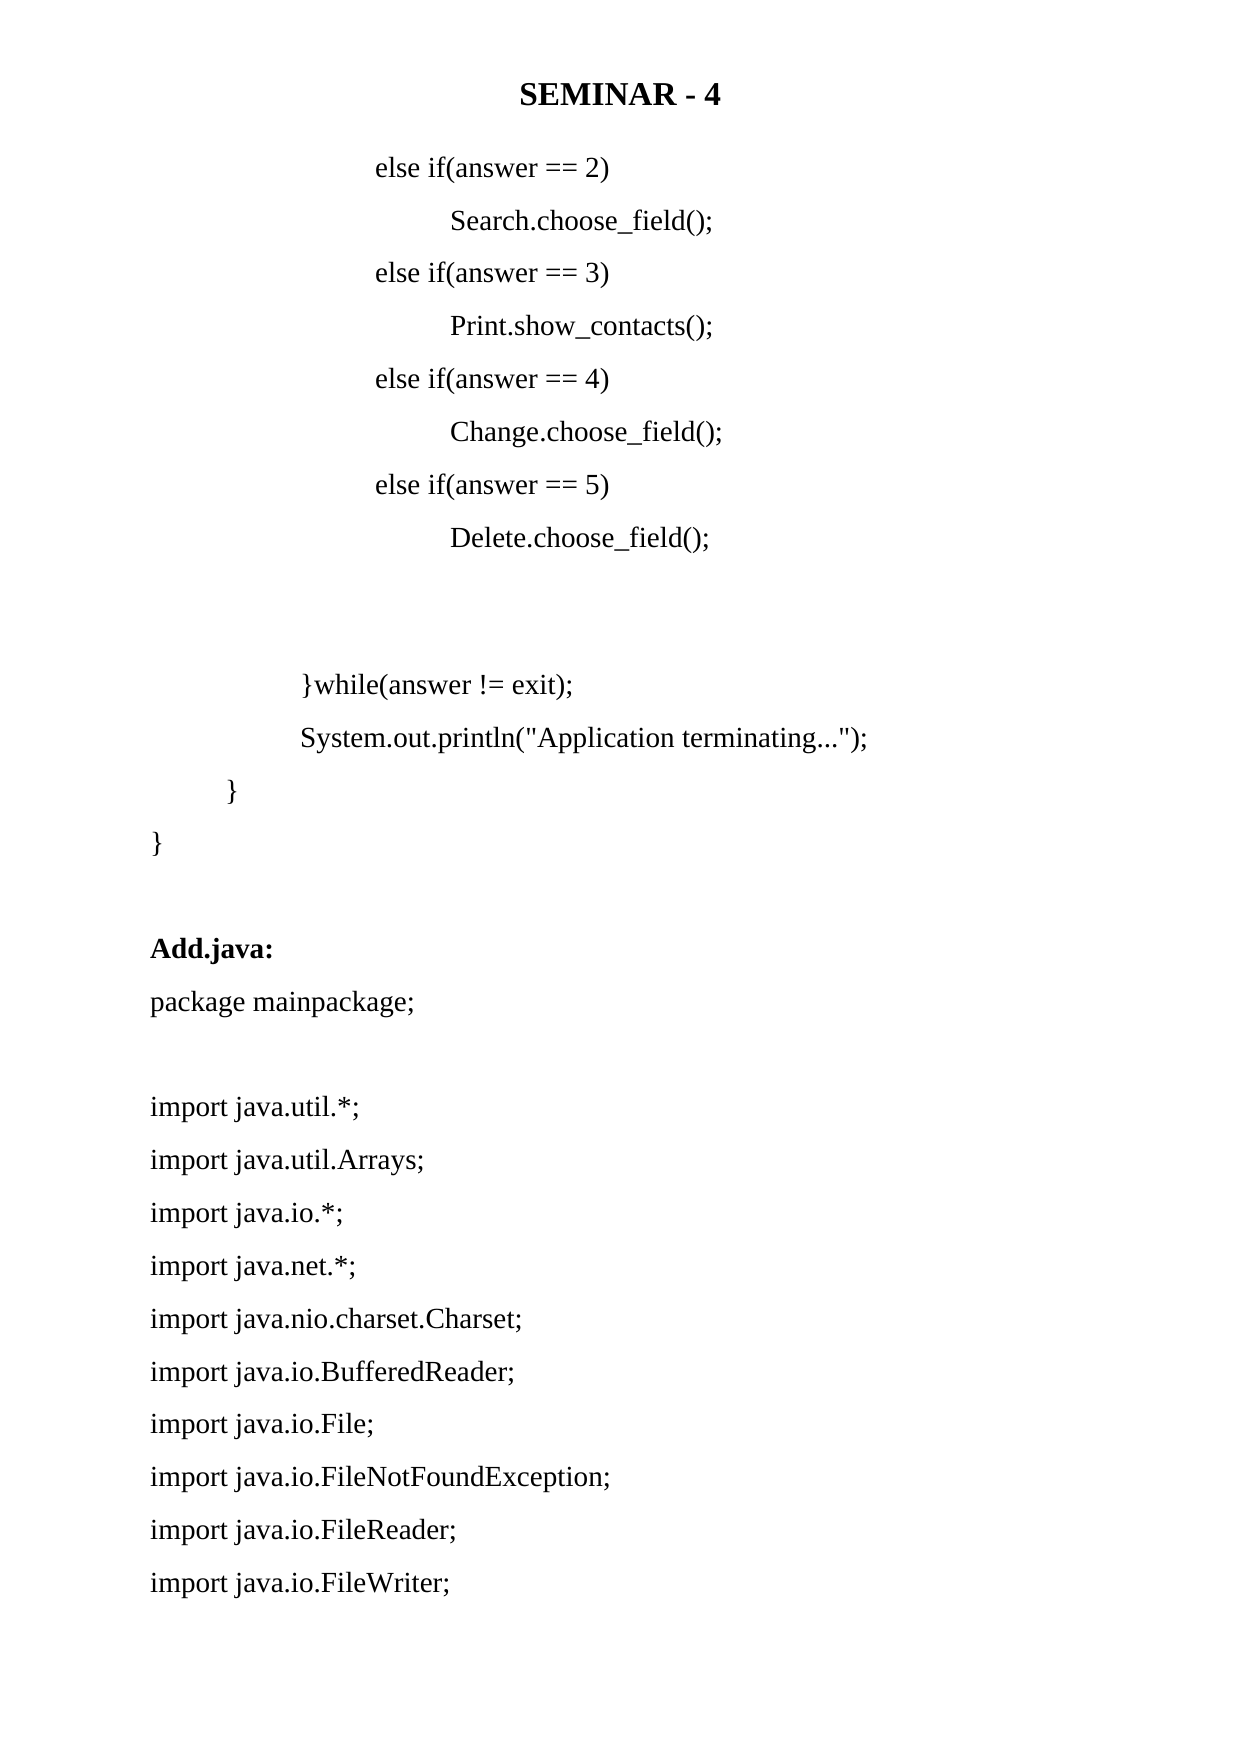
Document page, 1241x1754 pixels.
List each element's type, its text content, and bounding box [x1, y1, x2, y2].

text import java.io.FileWriter; [150, 1565, 1090, 1598]
text }while(answer != exit); [150, 667, 1090, 701]
text Delete.choose_field(); [150, 520, 1090, 553]
text Print.show_contacts(); [150, 308, 1090, 342]
text import java.io.BufferedReader; [150, 1354, 1090, 1387]
text import java.net.*; [150, 1248, 1090, 1282]
text else if(answer == 5) [150, 467, 1090, 500]
text import java.io.File; [150, 1406, 1090, 1440]
text } [150, 826, 1090, 859]
text package mainpackage; [150, 984, 1090, 1017]
text import java.util.*; [150, 1089, 1090, 1123]
text import java.io.*; [150, 1195, 1090, 1229]
text import java.io.FileNotFoundException; [150, 1459, 1090, 1493]
text else if(answer == 2) [150, 150, 1090, 183]
text } [150, 773, 1090, 806]
text import java.util.Arrays; [150, 1142, 1090, 1176]
text Search.choose_field(); [150, 203, 1090, 236]
text System.out.println("Application terminating..."); [150, 720, 1090, 753]
text Change.choose_field(); [150, 414, 1090, 448]
text import java.nio.charset.Charset; [150, 1301, 1090, 1334]
text import java.io.FileReader; [150, 1512, 1090, 1546]
text else if(answer == 3) [150, 256, 1090, 289]
text Add.java: [150, 931, 1090, 965]
text else if(answer == 4) [150, 361, 1090, 395]
